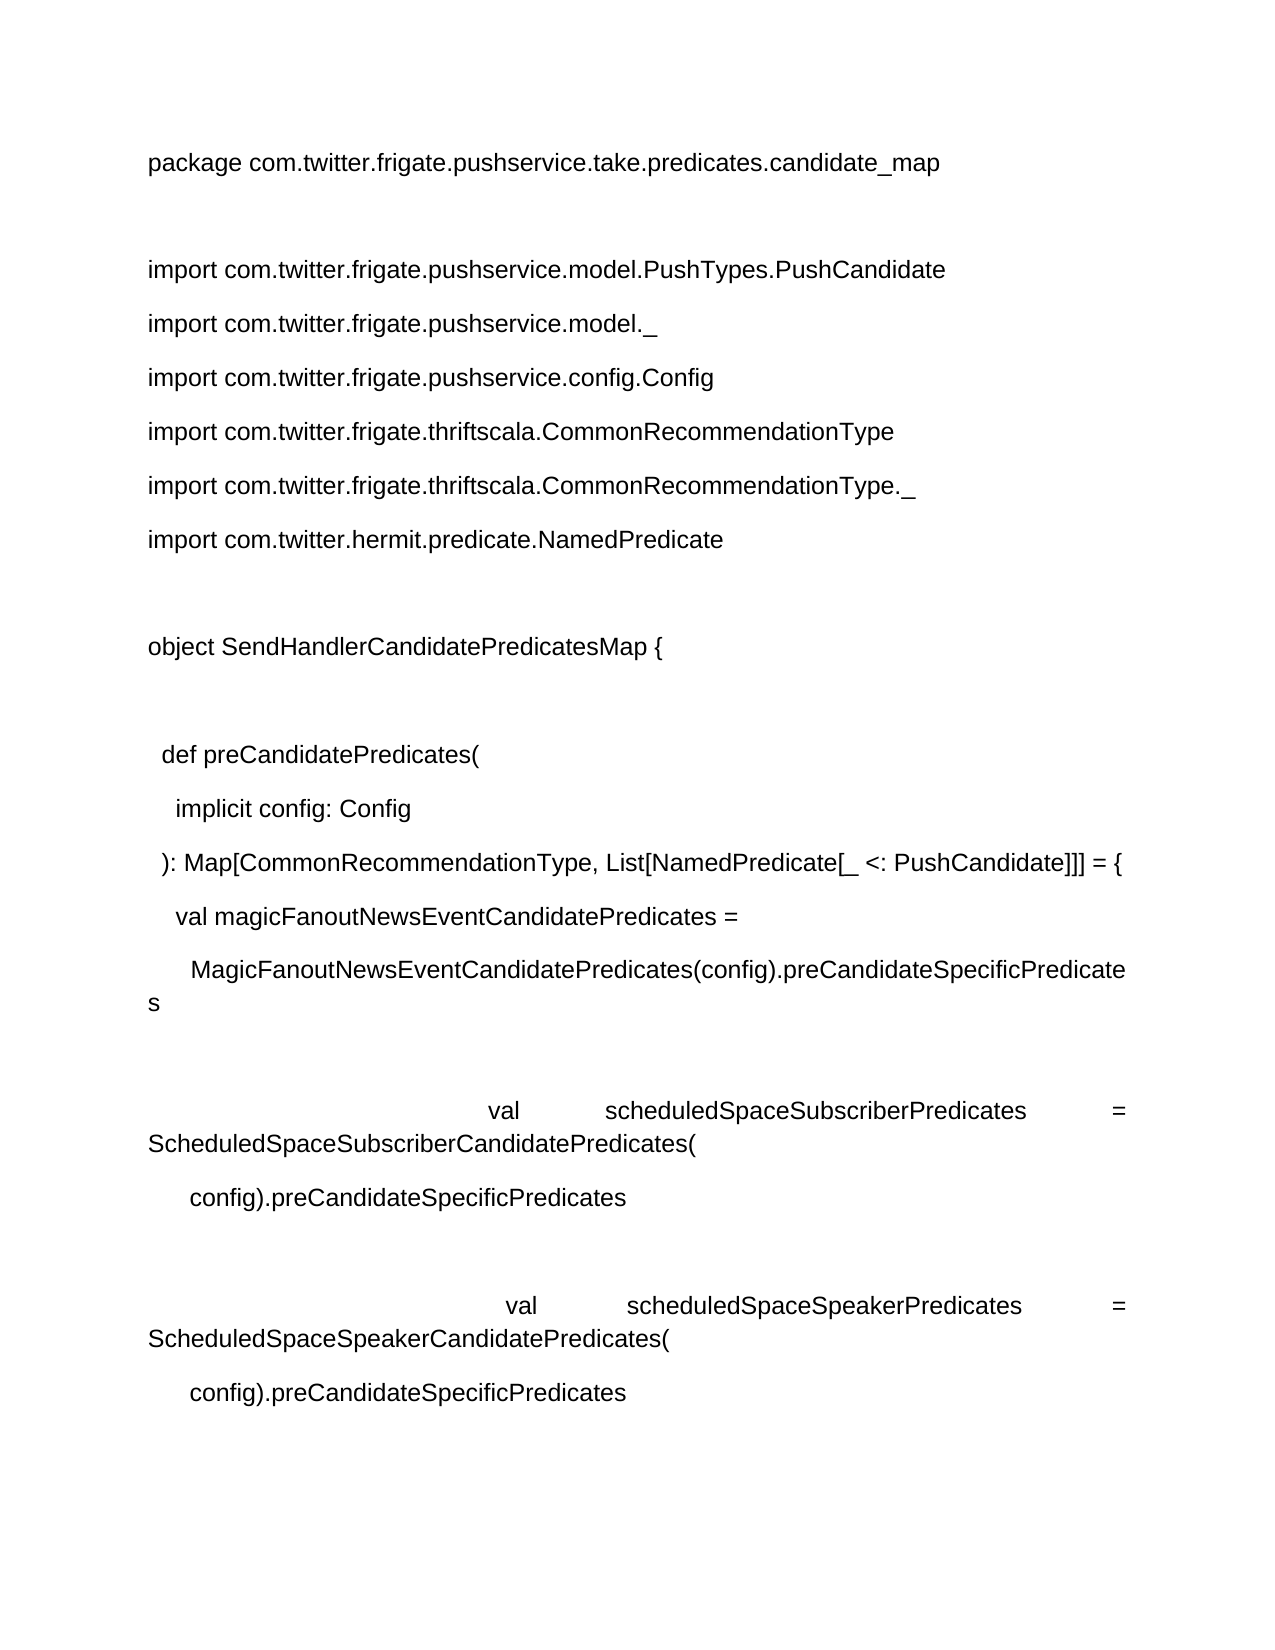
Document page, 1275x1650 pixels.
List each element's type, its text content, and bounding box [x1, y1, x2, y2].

text object SendHandlerCandidatePredicatesMap { [148, 632, 1127, 661]
text MagicFanoutNewsEventCandidatePredicates(config).preCandidateSpecificPredicates [148, 955, 1127, 1017]
text config).preCandidateSpecificPredicates [148, 1378, 1127, 1406]
text ): Map[CommonRecommendationType, List[NamedPredicate[_ <: PushCandidate]]] = { [148, 848, 1127, 876]
text def preCandidatePredicates( [148, 740, 1127, 769]
text val scheduledSpaceSpeakerPredicates = ScheduledSpaceSpeakerCandidatePredicates( [148, 1291, 1127, 1352]
text import com.twitter.frigate.thriftscala.CommonRecommendationType._ [148, 471, 1127, 499]
text import com.twitter.frigate.pushservice.config.Config [148, 363, 1127, 392]
text import com.twitter.frigate.pushservice.model.PushTypes.PushCandidate [148, 255, 1127, 284]
text val magicFanoutNewsEventCandidatePredicates = [148, 902, 1127, 930]
text import com.twitter.hermit.predicate.NamedPredicate [148, 524, 1127, 553]
text implicit config: Config [148, 794, 1127, 823]
text config).preCandidateSpecificPredicates [148, 1183, 1127, 1212]
text val scheduledSpaceSubscriberPredicates = ScheduledSpaceSubscriberCandidatePredicates( [148, 1096, 1127, 1158]
text import com.twitter.frigate.thriftscala.CommonRecommendationType [148, 417, 1127, 446]
text import com.twitter.frigate.pushservice.model._ [148, 309, 1127, 338]
text package com.twitter.frigate.pushservice.take.predicates.candidate_map [148, 148, 1127, 176]
